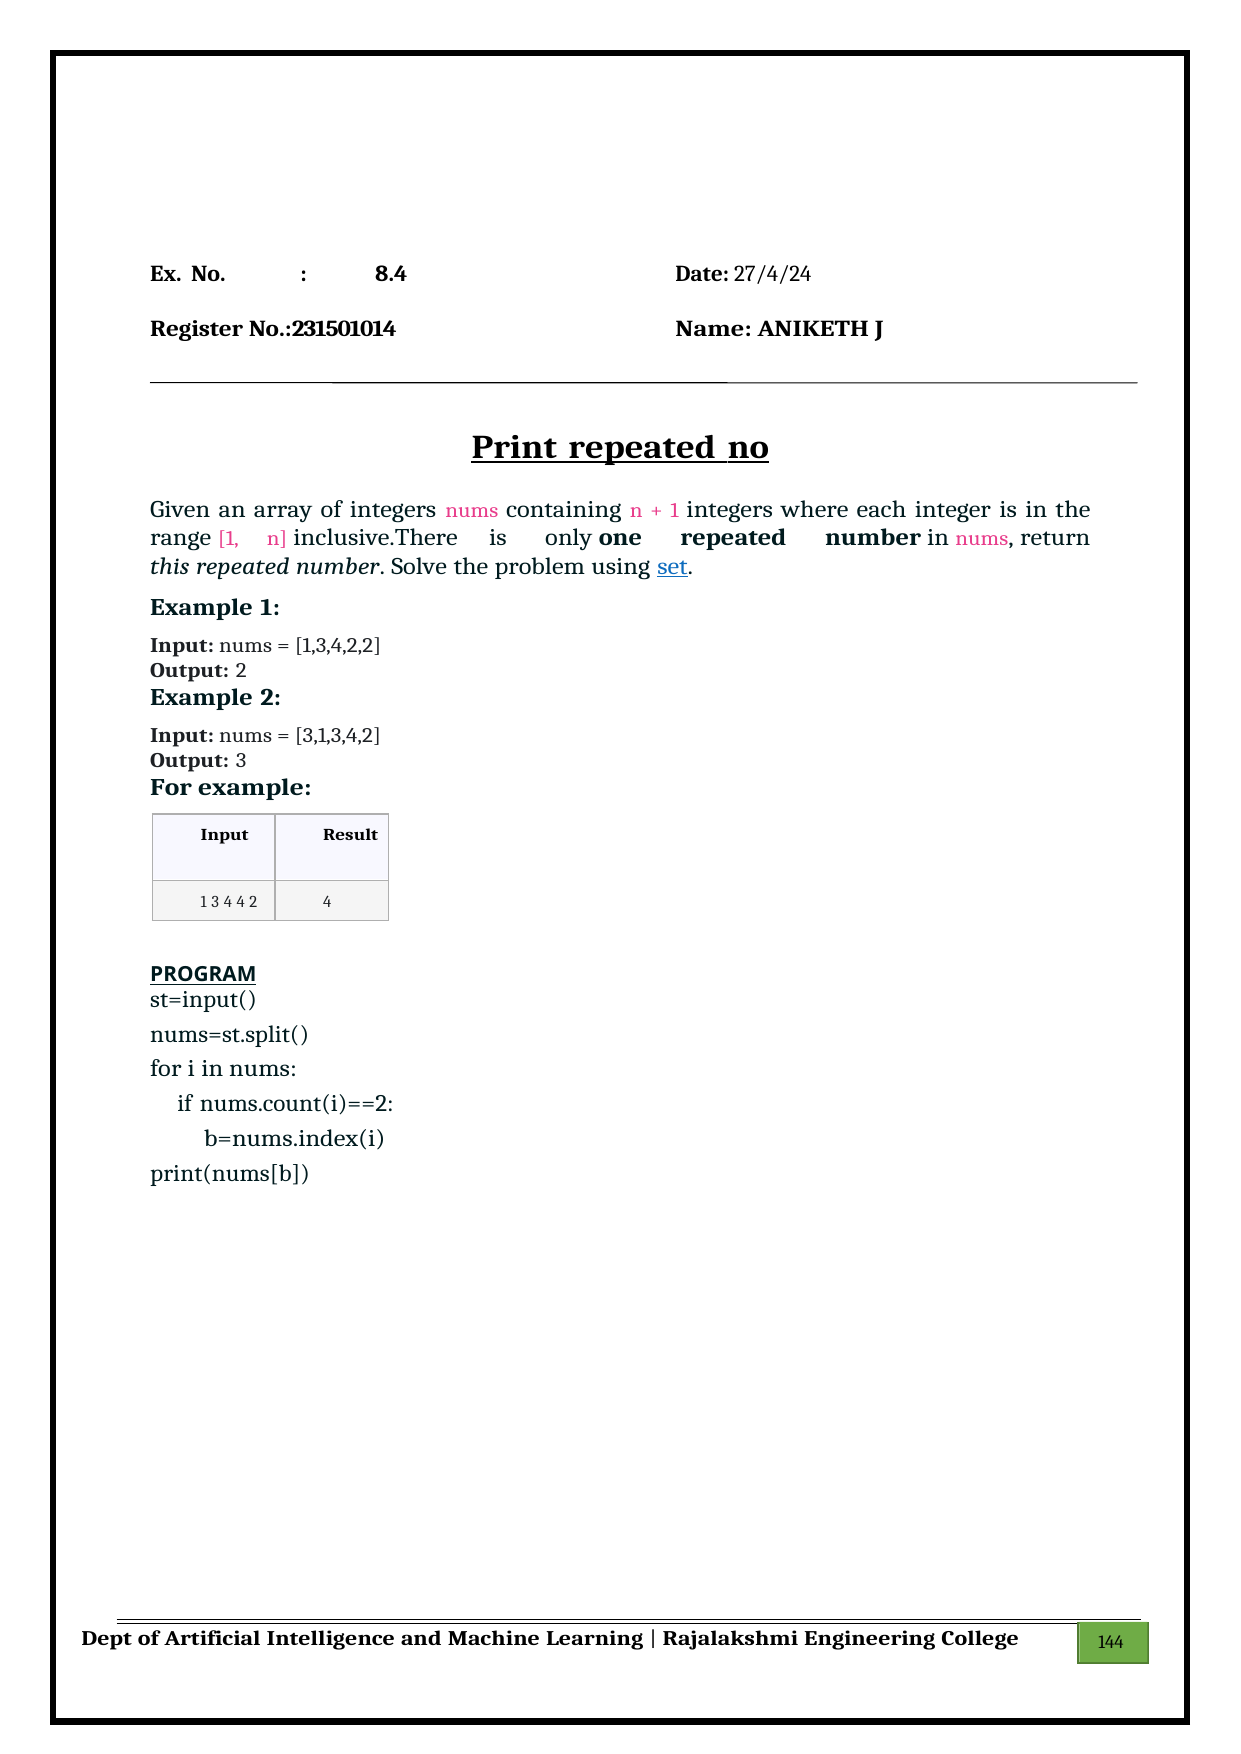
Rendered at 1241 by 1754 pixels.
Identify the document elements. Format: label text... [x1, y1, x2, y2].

subtitle For example: [150, 773, 1138, 801]
text PROGRAM [150, 962, 1138, 987]
text Input: nums = [3,1,3,4,2] [150, 724, 1138, 748]
text st=input() [150, 987, 1138, 1013]
text Output: 2 [150, 658, 1138, 682]
table_cell 1 3 4 4 2 [153, 881, 274, 920]
text Given an array of integers nums containing n + 1 integers where each integer is in the range [1, n] inclusive.There is only one repeated number in nums, return this repeated number. Solve the problem using set. [150, 496, 1091, 580]
text Ex. No. : 8.4 Date: 27/4/24 [150, 260, 1138, 287]
table_header Input [153, 815, 274, 879]
subtitle Print repeated no [155, 428, 1086, 467]
subtitle Example 2: [150, 683, 1138, 711]
text Output: 3 [150, 748, 1138, 772]
table_cell 4 [276, 881, 388, 920]
text Register No.:231501014 Name: ANIKETH J [150, 316, 1138, 342]
subtitle Example 1: [150, 593, 1138, 621]
text Input: nums = [1,3,4,2,2] [150, 634, 1138, 658]
text if nums.count(i)==2: b=nums.index(i) [177, 1090, 401, 1153]
text nums=st.split() for i in nums: [150, 1021, 321, 1083]
table_header Result [276, 815, 388, 879]
text print(nums[b]) [150, 1160, 1138, 1188]
